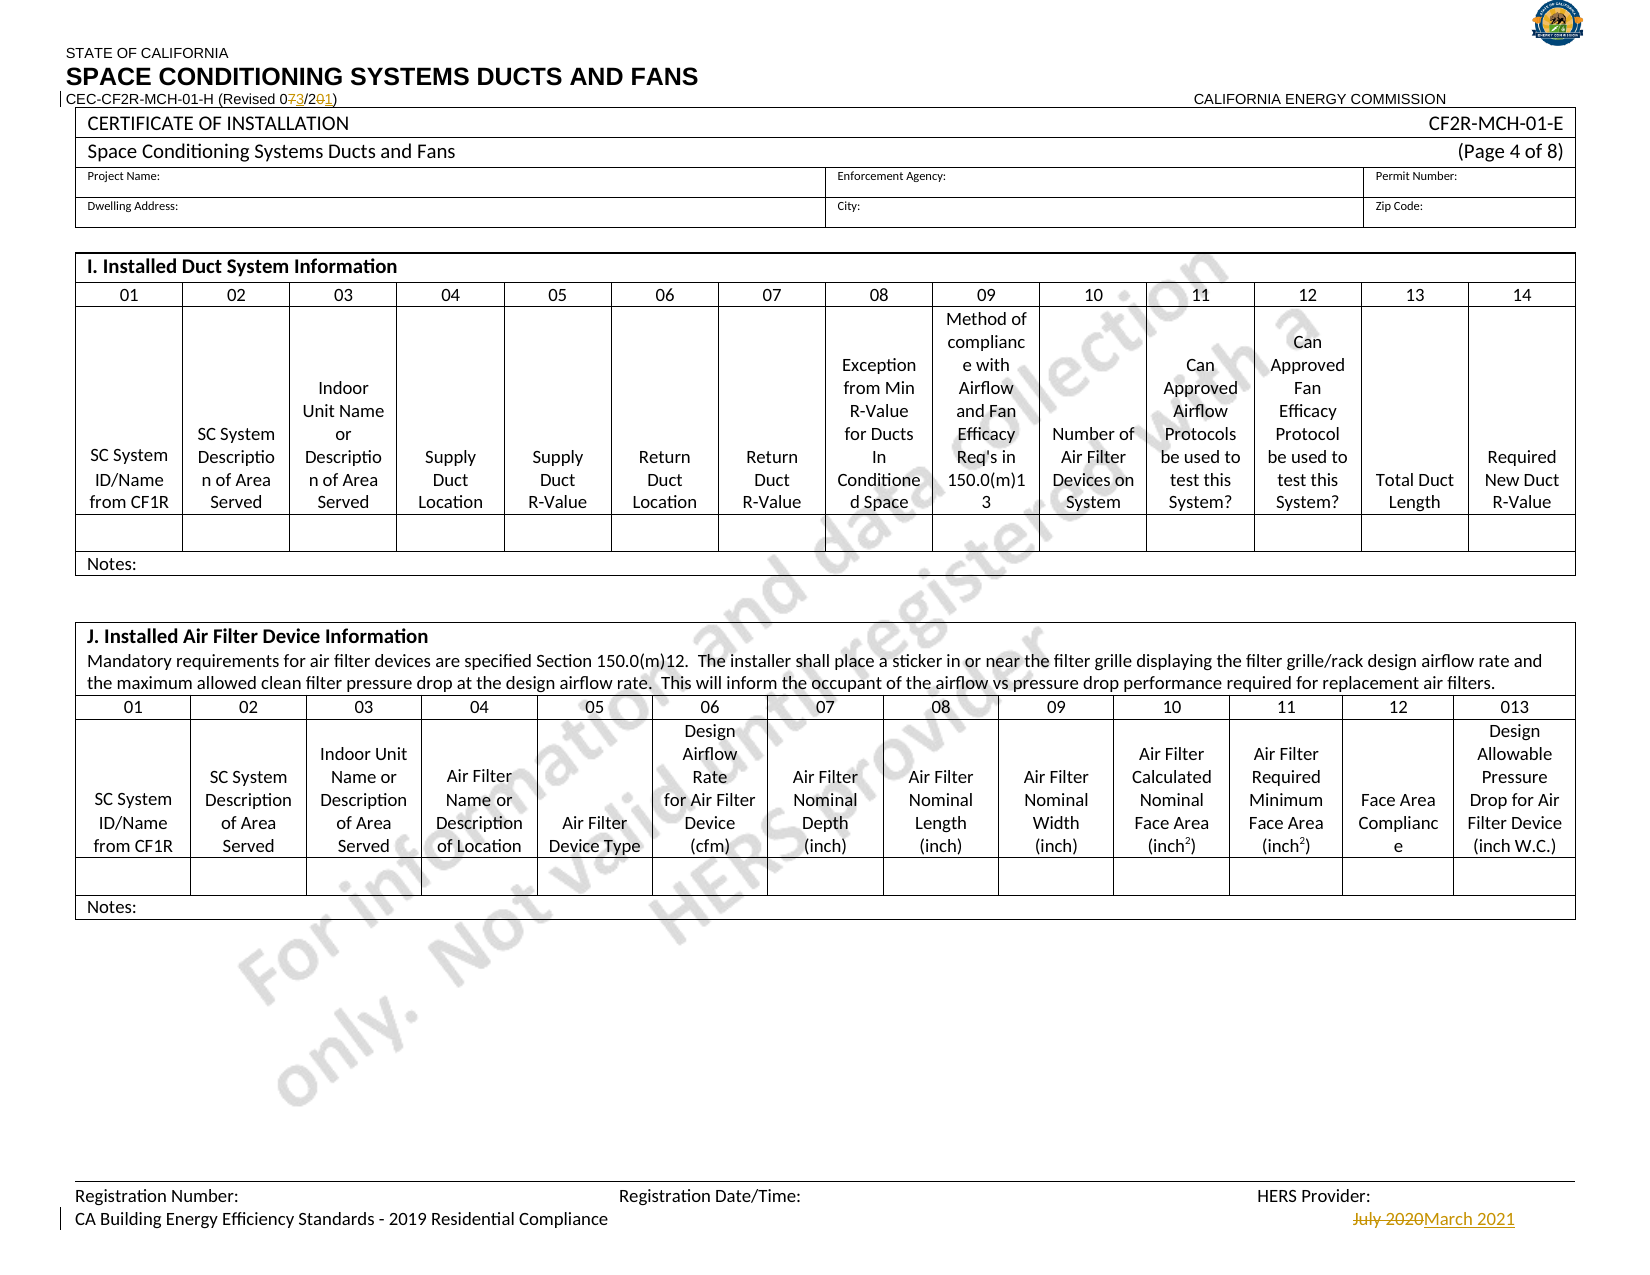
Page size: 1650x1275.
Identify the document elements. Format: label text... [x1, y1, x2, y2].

table_cell Air Filter Nominal Depth (inch) [768, 720, 883, 857]
table_cell Supply Duct Location [397, 307, 504, 513]
table_cell [191, 858, 306, 894]
table_cell Total Duct Length [1362, 307, 1468, 513]
table_cell 05 [505, 283, 611, 306]
table_cell [1114, 858, 1229, 894]
table_cell Can Approved Fan Efficacy Protocol be used to test this System? [1255, 307, 1361, 513]
table_cell SC System Description of Area Served [191, 720, 306, 857]
table_cell Air Filter Device Type [538, 720, 652, 857]
table_cell [1454, 858, 1575, 894]
table_cell [1147, 515, 1254, 551]
table_cell Indoor Unit Name or Description of Area Served [290, 307, 396, 513]
table_cell Air Filter Nominal Width (inch) [999, 720, 1113, 857]
table_header J. Installed Air Filter Device Information Mandatory requirements for air filter devices are specified Section 150.0(m)12. The installer shall place a sticker in or near the filter grille displaying the filter grille/rack design airflow rate and the maximum allowed clean filter pressure drop at the design airflow rate. This will inform the occupant of the airflow vs pressure drop performance required for replacement air filters. [76, 623, 1575, 694]
table_cell 01 [76, 696, 190, 718]
table_cell 03 [290, 283, 396, 306]
table_cell 02 [191, 696, 306, 718]
table_cell 03 [307, 696, 421, 718]
table_cell 10 [1040, 283, 1146, 306]
table_cell SC System ID/Name from CF1R [76, 307, 182, 513]
table_cell [1040, 515, 1146, 551]
table_cell [933, 515, 1039, 551]
table_cell SC System ID/Name from CF1R [76, 720, 190, 857]
table_cell Required New Duct R-Value [1469, 307, 1575, 513]
table_cell [290, 515, 396, 551]
table_cell Air Filter Required Minimum Face Area (inch2) [1230, 720, 1342, 857]
table_cell Return Duct R-Value [719, 307, 825, 513]
table_cell 01 [76, 283, 182, 306]
table_cell 06 [653, 696, 767, 718]
table_cell 12 [1343, 696, 1453, 718]
table_cell 04 [397, 283, 504, 306]
table_cell [183, 515, 289, 551]
table_cell [397, 515, 504, 551]
table_cell [307, 858, 421, 894]
table_cell [999, 858, 1113, 894]
table_cell Design Airflow Rate for Air Filter Device (cfm) [653, 720, 767, 857]
table_cell Method of compliance with Airflow and Fan Efficacy Req's in 150.0(m)13 [933, 307, 1039, 513]
table_cell 10 [1114, 696, 1229, 718]
table_cell 14 [1469, 283, 1575, 306]
table_cell [884, 858, 998, 894]
table_cell [768, 858, 883, 894]
table_cell [538, 858, 652, 894]
table_cell Air Filter Nominal Length (inch) [884, 720, 998, 857]
table_cell Air Filter Calculated Nominal Face Area (inch2) [1114, 720, 1229, 857]
table_cell Notes: [76, 552, 1575, 575]
table_cell Number of Air Filter Devices on System [1040, 307, 1146, 513]
table_cell [76, 515, 182, 551]
table_cell SC System Description of Area Served [183, 307, 289, 513]
picture [1531, 0, 1584, 46]
table_cell 11 [1147, 283, 1254, 306]
table_cell 07 [768, 696, 883, 718]
table_cell [826, 515, 932, 551]
table_cell Can Approved Airflow Protocols be used to test this System? [1147, 307, 1254, 513]
table_cell [1362, 515, 1468, 551]
table_cell [422, 858, 537, 894]
table_cell [719, 515, 825, 551]
table_cell 08 [826, 283, 932, 306]
table_cell 09 [933, 283, 1039, 306]
table_cell [1343, 858, 1453, 894]
table_cell [612, 515, 718, 551]
table_cell [505, 515, 611, 551]
table_cell [1469, 515, 1575, 551]
table_cell 12 [1255, 283, 1361, 306]
table_cell Air Filter Name or Description of Location [422, 720, 537, 857]
table_cell Face Area Compliance [1343, 720, 1453, 857]
table_cell Indoor Unit Name or Description of Area Served [307, 720, 421, 857]
table_cell 07 [719, 283, 825, 306]
table_cell 05 [538, 696, 652, 718]
table_cell 11 [1230, 696, 1342, 718]
table_cell 09 [999, 696, 1113, 718]
table_cell 02 [183, 283, 289, 306]
table_cell Exception from Min R-Value for Ducts In Conditioned Space [826, 307, 932, 513]
table_cell [653, 858, 767, 894]
table_cell Supply Duct R-Value [505, 307, 611, 513]
table_cell [1230, 858, 1342, 894]
table_header I. Installed Duct System Information [76, 254, 1575, 282]
table_cell 04 [422, 696, 537, 718]
table_cell 08 [884, 696, 998, 718]
table_cell 013 [1454, 696, 1575, 718]
table_cell [76, 858, 190, 894]
table_cell Design Allowable Pressure Drop for Air Filter Device (inch W.C.) [1454, 720, 1575, 857]
table_cell [1255, 515, 1361, 551]
table_cell 06 [612, 283, 718, 306]
table_cell Return Duct Location [612, 307, 718, 513]
table_cell 13 [1362, 283, 1468, 306]
table_cell Notes: [76, 896, 1575, 918]
